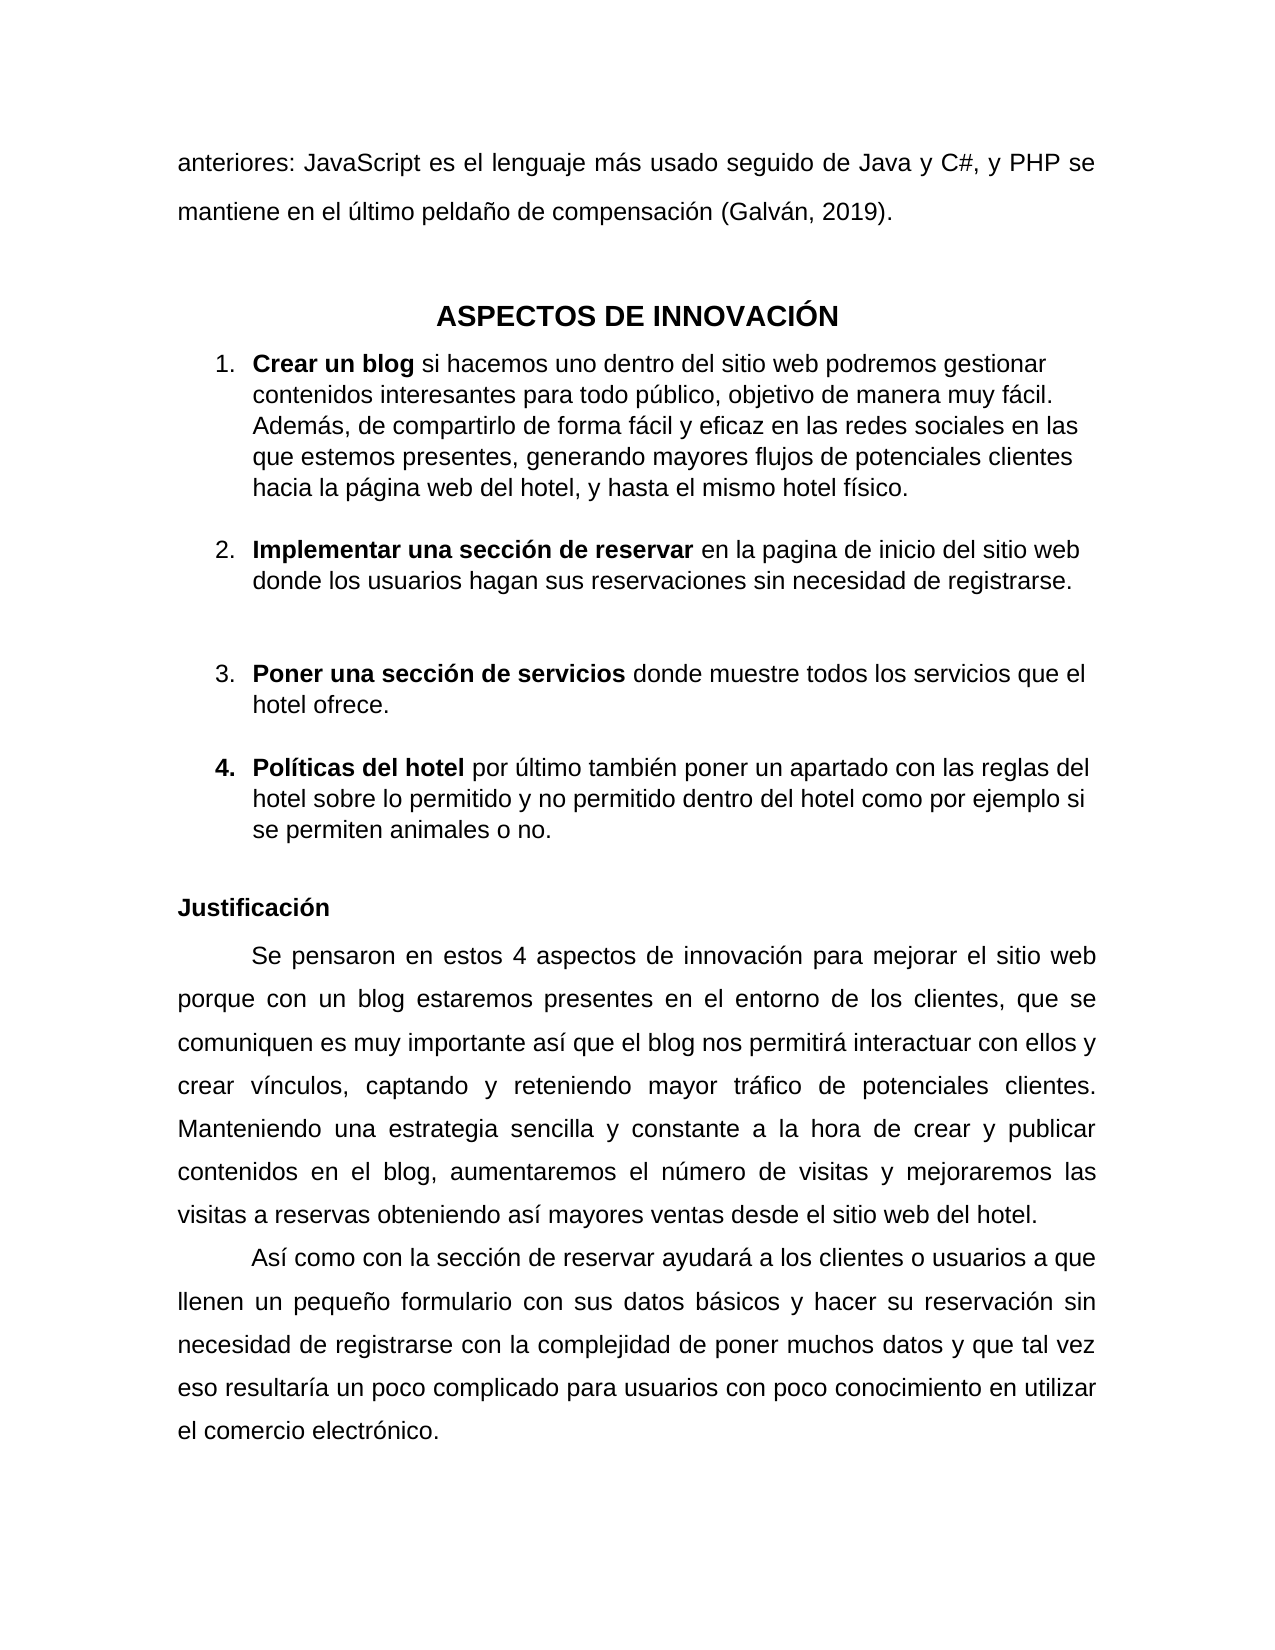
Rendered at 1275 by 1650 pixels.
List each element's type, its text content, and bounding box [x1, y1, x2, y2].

list Implementar una sección de reservar en la pagina de inicio del sitio web donde los usuarios hagan sus reservaciones sin necesidad de registrarse. [215, 535, 1098, 595]
text Así como con la sección de reservar ayudará a los clientes o usuarios a que llenen un pequeño formulario con sus datos básicos y hacer su reservación sin necesidad de registrarse con la complejidad de poner muchos datos y que tal vez eso resultaría un poco complicado para usuarios con poco conocimiento en utilizar el comercio electrónico. [177, 1243, 1098, 1444]
text Se pensaron en estos 4 aspectos de innovación para mejorar el sitio web porque con un blog estaremos presentes en el entorno de los clientes, que se comuniquen es muy importante así que el blog nos permitirá interactuar con ellos y crear vínculos, captando y reteniendo mayor tráfico de potenciales clientes. Manteniendo una estrategia sencilla y constante a la hora de crear y publicar contenidos en el blog, aumentaremos el número de visitas y mejoraremos las visitas a reservas obteniendo así mayores ventas desde el sitio web del hotel. [177, 941, 1098, 1229]
list Crear un blog si hacemos uno dentro del sitio web podremos gestionar contenidos interesantes para todo público, objetivo de manera muy fácil. Además, de compartirlo de forma fácil y eficaz en las redes sociales en las que estemos presentes, generando mayores flujos de potenciales clientes hacia la página web del hotel, y hasta el mismo hotel físico. [215, 349, 1098, 502]
text Justificación [177, 893, 1098, 922]
list Políticas del hotel por último también poner un apartado con las reglas del hotel sobre lo permitido y no permitido dentro del hotel como por ejemplo si se permiten animales o no. [215, 752, 1098, 843]
subtitle ASPECTOS DE INNOVACIÓN [177, 299, 1098, 332]
list Poner una sección de servicios donde muestre todos los servicios que el hotel ofrece. [215, 659, 1098, 719]
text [177, 148, 1098, 227]
